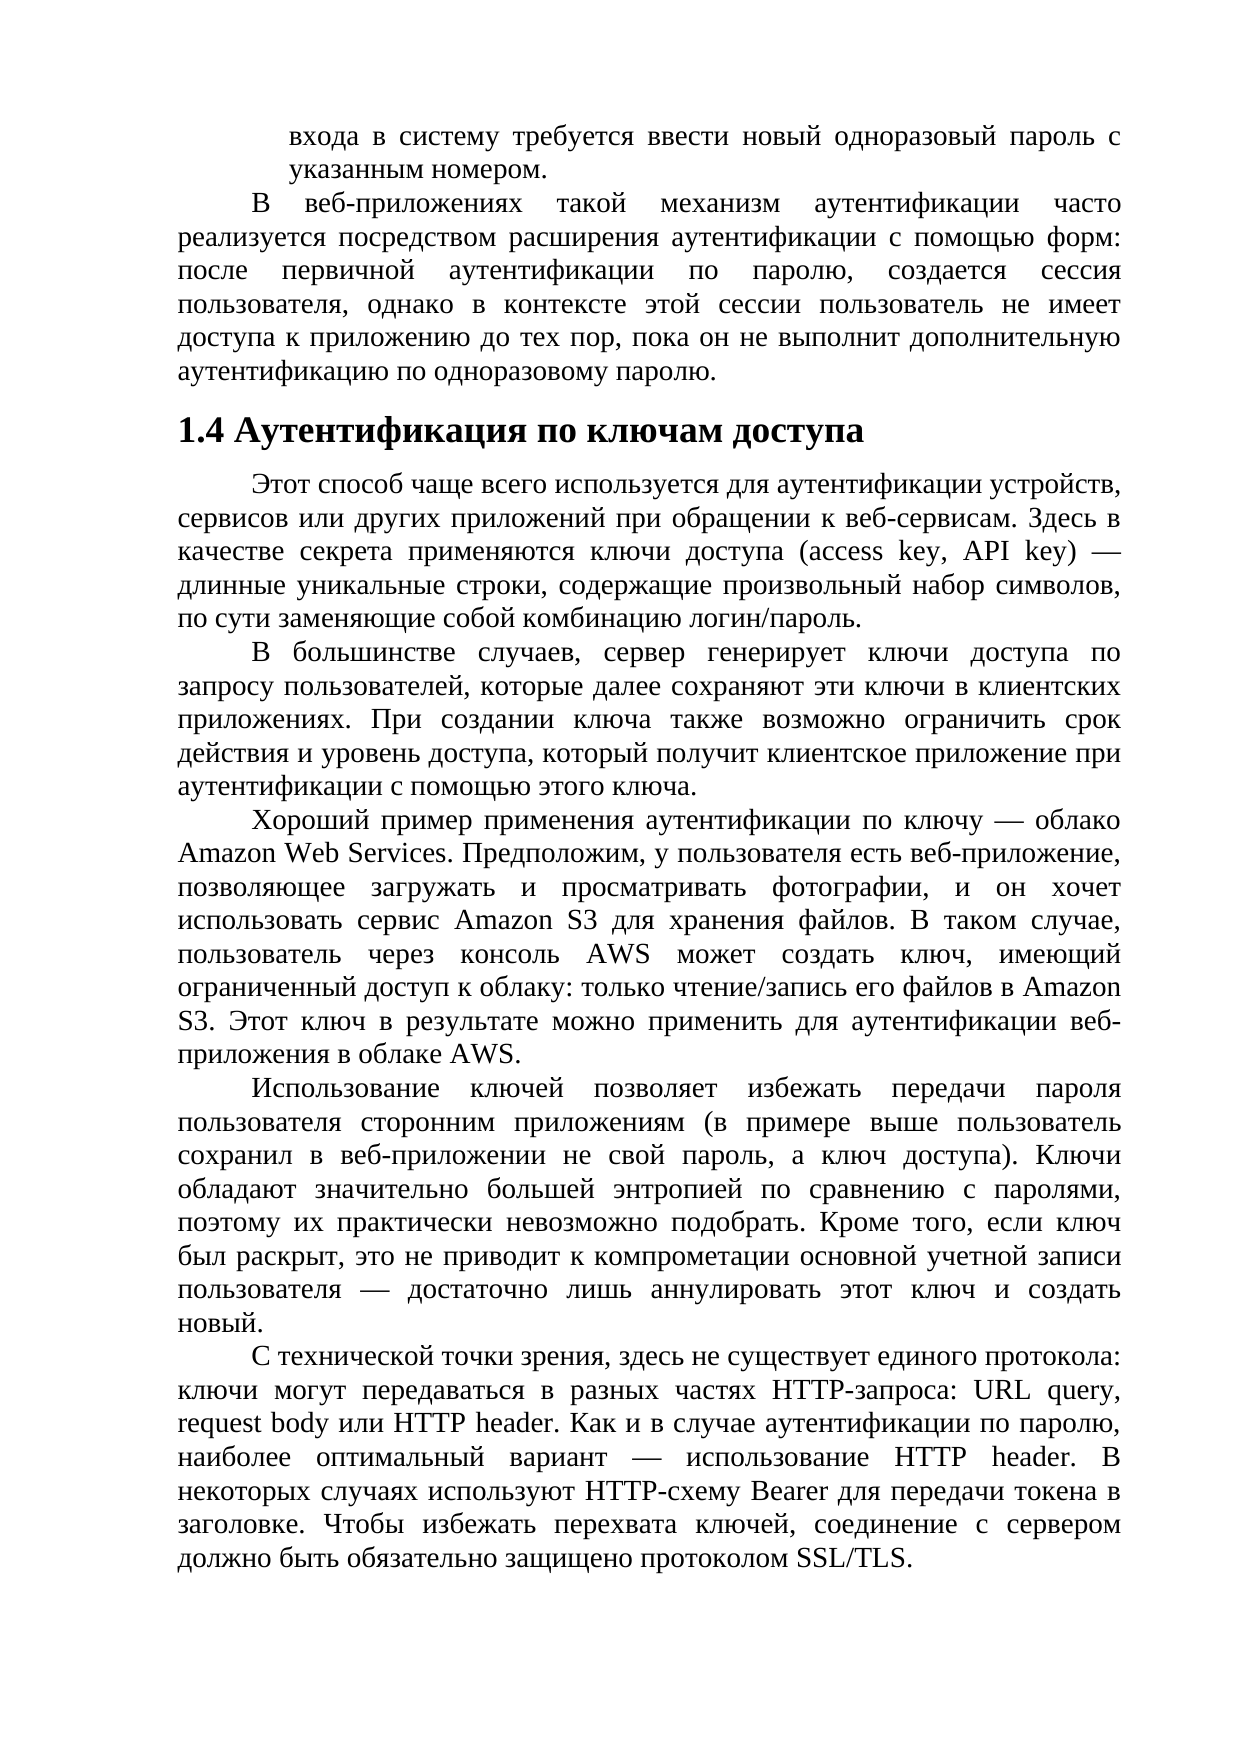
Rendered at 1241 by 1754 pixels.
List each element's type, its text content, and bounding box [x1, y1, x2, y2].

text Этот способ чаще всего используется для аутентификации устройств, сервисов или других приложений при обращении к веб-сервисам. Здесь в качестве секрета применяются ключи доступа (access key, API key) — длинные уникальные строки, содержащие произвольный набор символов, по сути заменяющие собой комбинацию логин/пароль. [177, 466, 1122, 634]
text С технической точки зрения, здесь не существует единого протокола: ключи могут передаваться в разных частях HTTP-запроса: URL query, request body или HTTP header. Как и в случае аутентификации по паролю, наиболее оптимальный вариант — использование HTTP header. В некоторых случаях используют HTTP-схему Bearer для передачи токена в заголовке. Чтобы избежать перехвата ключей, соединение с сервером должно быть обязательно защищено протоколом SSL/TLS. [177, 1338, 1122, 1573]
text В большинстве случаев, сервер генерирует ключи доступа по запросу пользователей, которые далее сохраняют эти ключи в клиентских приложениях. При создании ключа также возможно ограничить срок действия и уровень доступа, который получит клиентское приложение при аутентификации с помощью этого ключа. [177, 634, 1122, 802]
subtitle 1.4 Аутентификация по ключам доступа [177, 407, 1122, 450]
text В веб-приложениях такой механизм аутентификации часто реализуется посредством расширения аутентификации с помощью форм: после первичной аутентификации по паролю, создается сессия пользователя, однако в контексте этой сессии пользователь не имеет доступа к приложению до тех пор, пока он не выполнит дополнительную аутентификацию по одноразовому паролю. [177, 185, 1122, 386]
text Хороший пример применения аутентификации по ключу — облако Amazon Web Services. Предположим, у пользователя есть веб-приложение, позволяющее загружать и просматривать фотографии, и он хочет использовать сервис Amazon S3 для хранения файлов. В таком случае, пользователь через консоль AWS может создать ключ, имеющий ограниченный доступ к облаку: только чтение/запись его файлов в Amazon S3. Этот ключ в результате можно применить для аутентификации веб-приложения в облаке AWS. [177, 802, 1122, 1070]
text Использование ключей позволяет избежать передачи пароля пользователя сторонним приложениям (в примере выше пользователь сохранил в веб-приложении не свой пароль, а ключ доступа). Ключи обладают значительно большей энтропией по сравнению с паролями, поэтому их практически невозможно подобрать. Кроме того, если ключ был раскрыт, это не приводит к компрометации основной учетной записи пользователя — достаточно лишь аннулировать этот ключ и создать новый. [177, 1070, 1122, 1338]
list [251, 118, 1122, 185]
